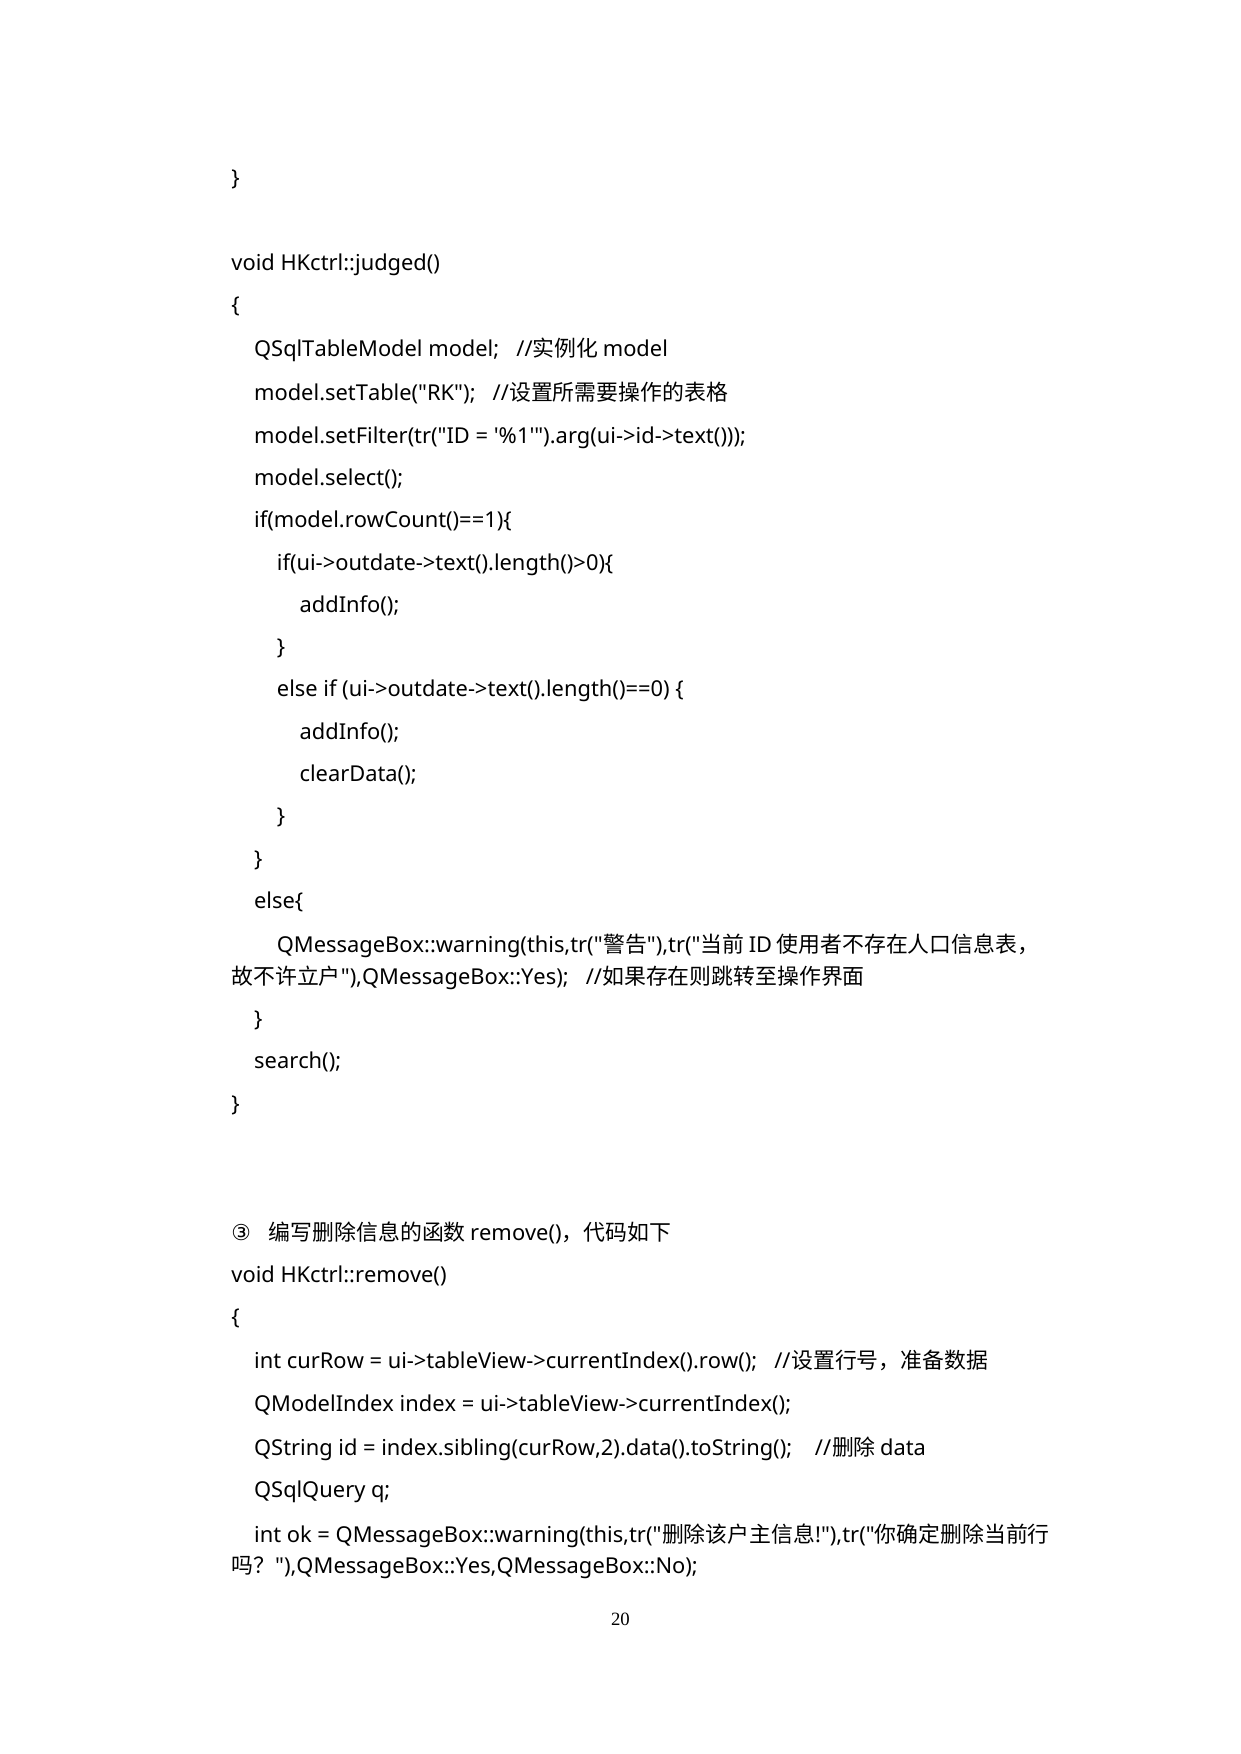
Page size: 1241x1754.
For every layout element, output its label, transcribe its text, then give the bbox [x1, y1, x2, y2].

text if(model.rowCount()==1){ [231, 504, 1053, 534]
text { [231, 289, 1053, 319]
text void HKctrl::remove() [231, 1259, 1053, 1289]
text clearData(); [231, 758, 1053, 788]
text else if (ui->outdate->text().length()==0) { [231, 673, 1053, 703]
text search(); [231, 1046, 1053, 1075]
text else{ [231, 885, 1053, 915]
text } [231, 843, 1053, 872]
text } [231, 800, 1053, 830]
text model.setTable("RK"); //设置所需要操作的表格 [231, 375, 1053, 407]
list 编写删除信息的函数remove()，代码如下 [231, 1215, 1053, 1246]
text model.setFilter(tr("ID = '%1'").arg(ui->id->text())); [231, 420, 1053, 449]
text if(ui->outdate->text().length()>0){ [231, 547, 1053, 576]
text } [231, 1003, 1053, 1033]
text { [231, 1301, 1053, 1331]
text QMessageBox::warning(this,tr("警告"),tr("当前ID使用者不存在人口信息表，故不许立户"),QMessageBox::Yes); //如果存在则跳转至操作界面 [231, 927, 1053, 991]
text int curRow = ui->tableView->currentIndex().row(); //设置行号，准备数据 [231, 1343, 1053, 1375]
text QSqlQuery q; [231, 1474, 1053, 1504]
text addInfo(); [231, 589, 1053, 619]
text QModelIndex index = ui->tableView->currentIndex(); [231, 1388, 1053, 1418]
text QString id = index.sibling(curRow,2).data().toString(); //删除data [231, 1430, 1053, 1462]
text int ok = QMessageBox::warning(this,tr("删除该户主信息!"),tr("你确定删除当前行吗？"),QMessageBox::Yes,QMessageBox::No); [231, 1517, 1053, 1580]
text QSqlTableModel model; //实例化model [231, 331, 1053, 363]
text } [231, 162, 1053, 192]
text } [231, 1088, 1053, 1118]
text addInfo(); [231, 716, 1053, 746]
text void HKctrl::judged() [231, 247, 1053, 276]
text model.select(); [231, 462, 1053, 492]
text } [231, 631, 1053, 661]
